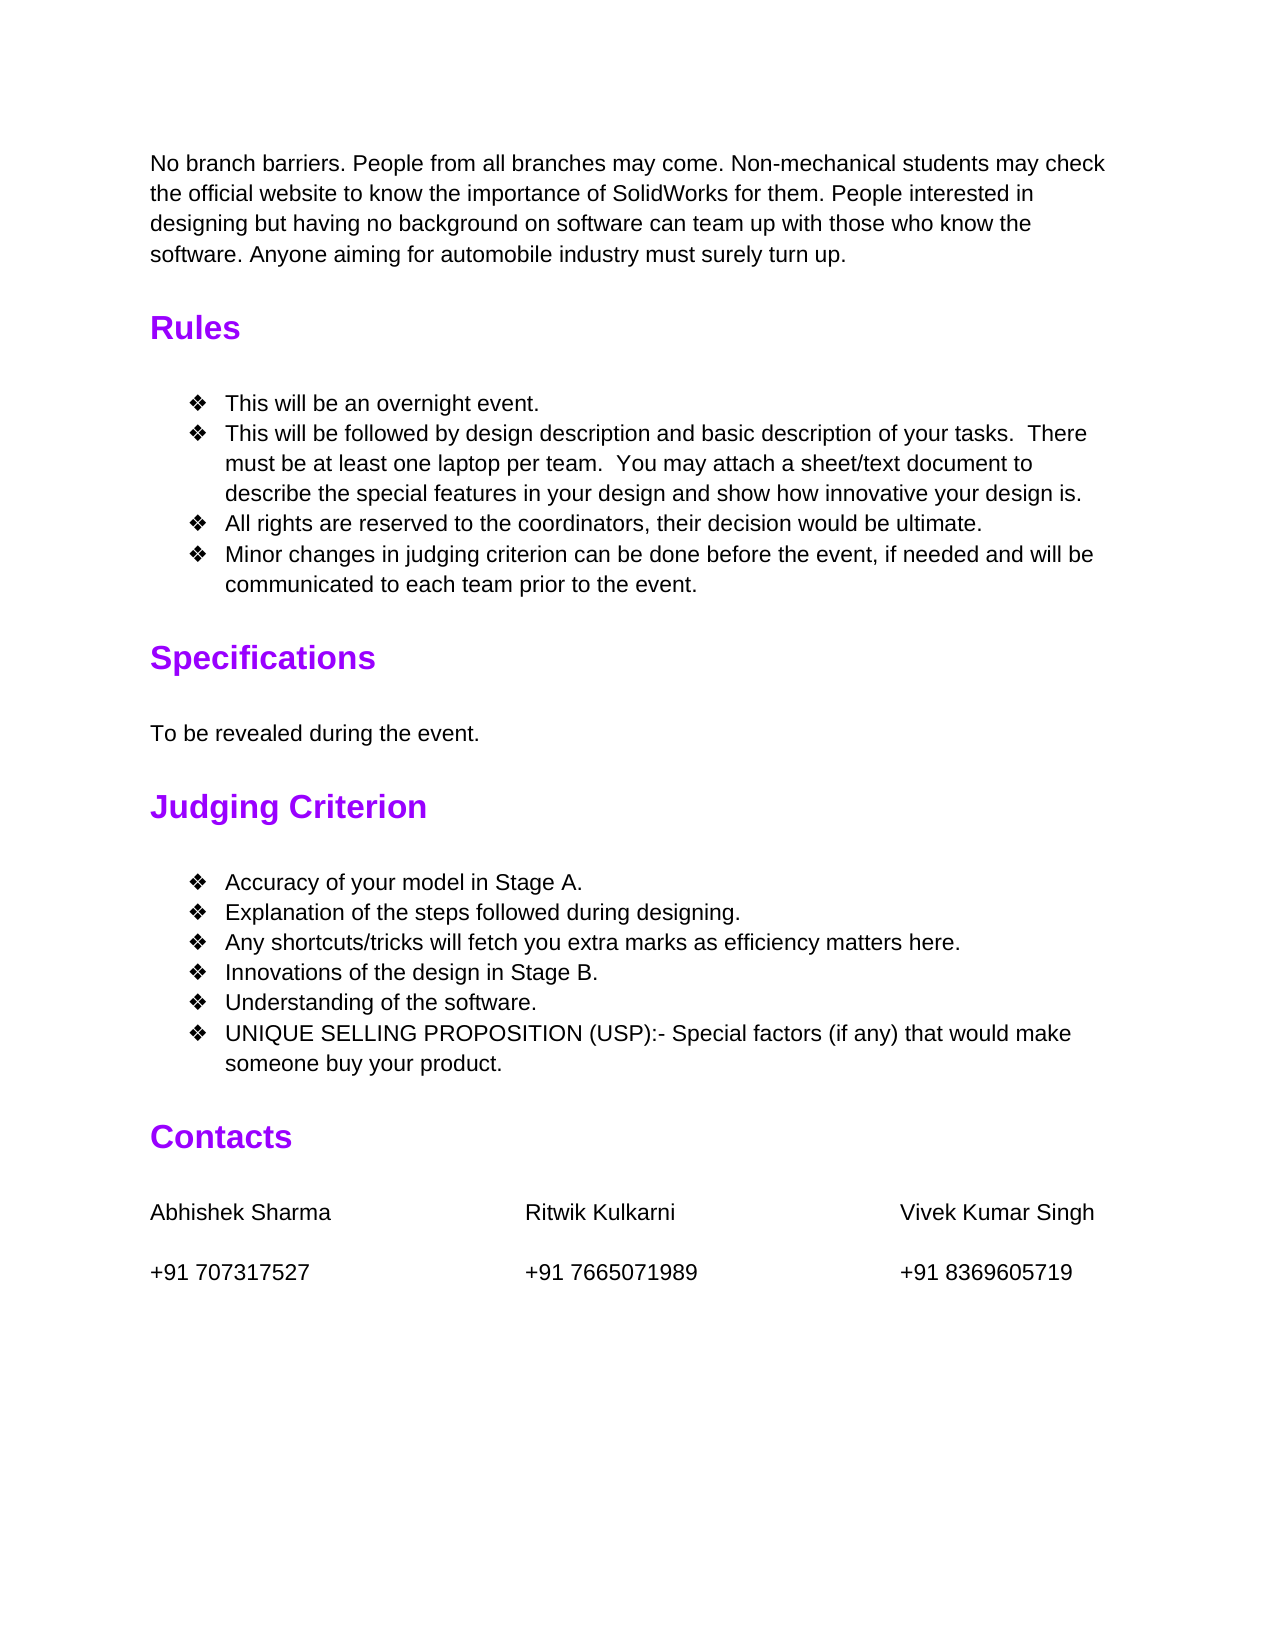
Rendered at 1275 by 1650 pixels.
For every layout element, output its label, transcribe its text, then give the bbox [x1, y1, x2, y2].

list This will be an overnight event. [187, 389, 1125, 416]
text No branch barriers. People from all branches may come. Non-mechanical students may check the official website to know the importance of SolidWorks for them. People interested in designing but having no background on software can team up with those who know the software. Anyone aiming for automobile industry must surely turn up. [150, 150, 1125, 267]
text +91 707317527 +91 7665071989 +91 8369605719 [150, 1259, 1125, 1285]
subtitle Judging Criterion [150, 787, 1125, 826]
list Any shortcuts/tricks will fetch you extra marks as efficiency matters here. [187, 929, 1125, 955]
subtitle Contacts [150, 1117, 1125, 1156]
list UNIQUE SELLING PROPOSITION (USP):- Special factors (if any) that would make someone buy your product. [187, 1019, 1125, 1076]
list Minor changes in judging criterion can be done before the event, if needed and will be communicated to each team prior to the event. [187, 541, 1125, 597]
subtitle Rules [150, 308, 1125, 347]
text To be revealed during the event. [150, 719, 1125, 746]
list All rights are reserved to the coordinators, their decision would be ultimate. [187, 510, 1125, 537]
subtitle Specifications [150, 638, 1125, 677]
list Accuracy of your model in Stage A. [187, 868, 1125, 895]
list This will be followed by design description and basic description of your tasks. There must be at least one laptop per team. You may attach a sheet/text document to describe the special features in your design and show how innovative your design is. [187, 420, 1125, 506]
list Innovations of the design in Stage B. [187, 959, 1125, 985]
list Understanding of the software. [187, 989, 1125, 1016]
list Explanation of the steps followed during designing. [187, 899, 1125, 925]
text Abhishek Sharma Ritwik Kulkarni Vivek Kumar Singh [150, 1198, 1125, 1225]
